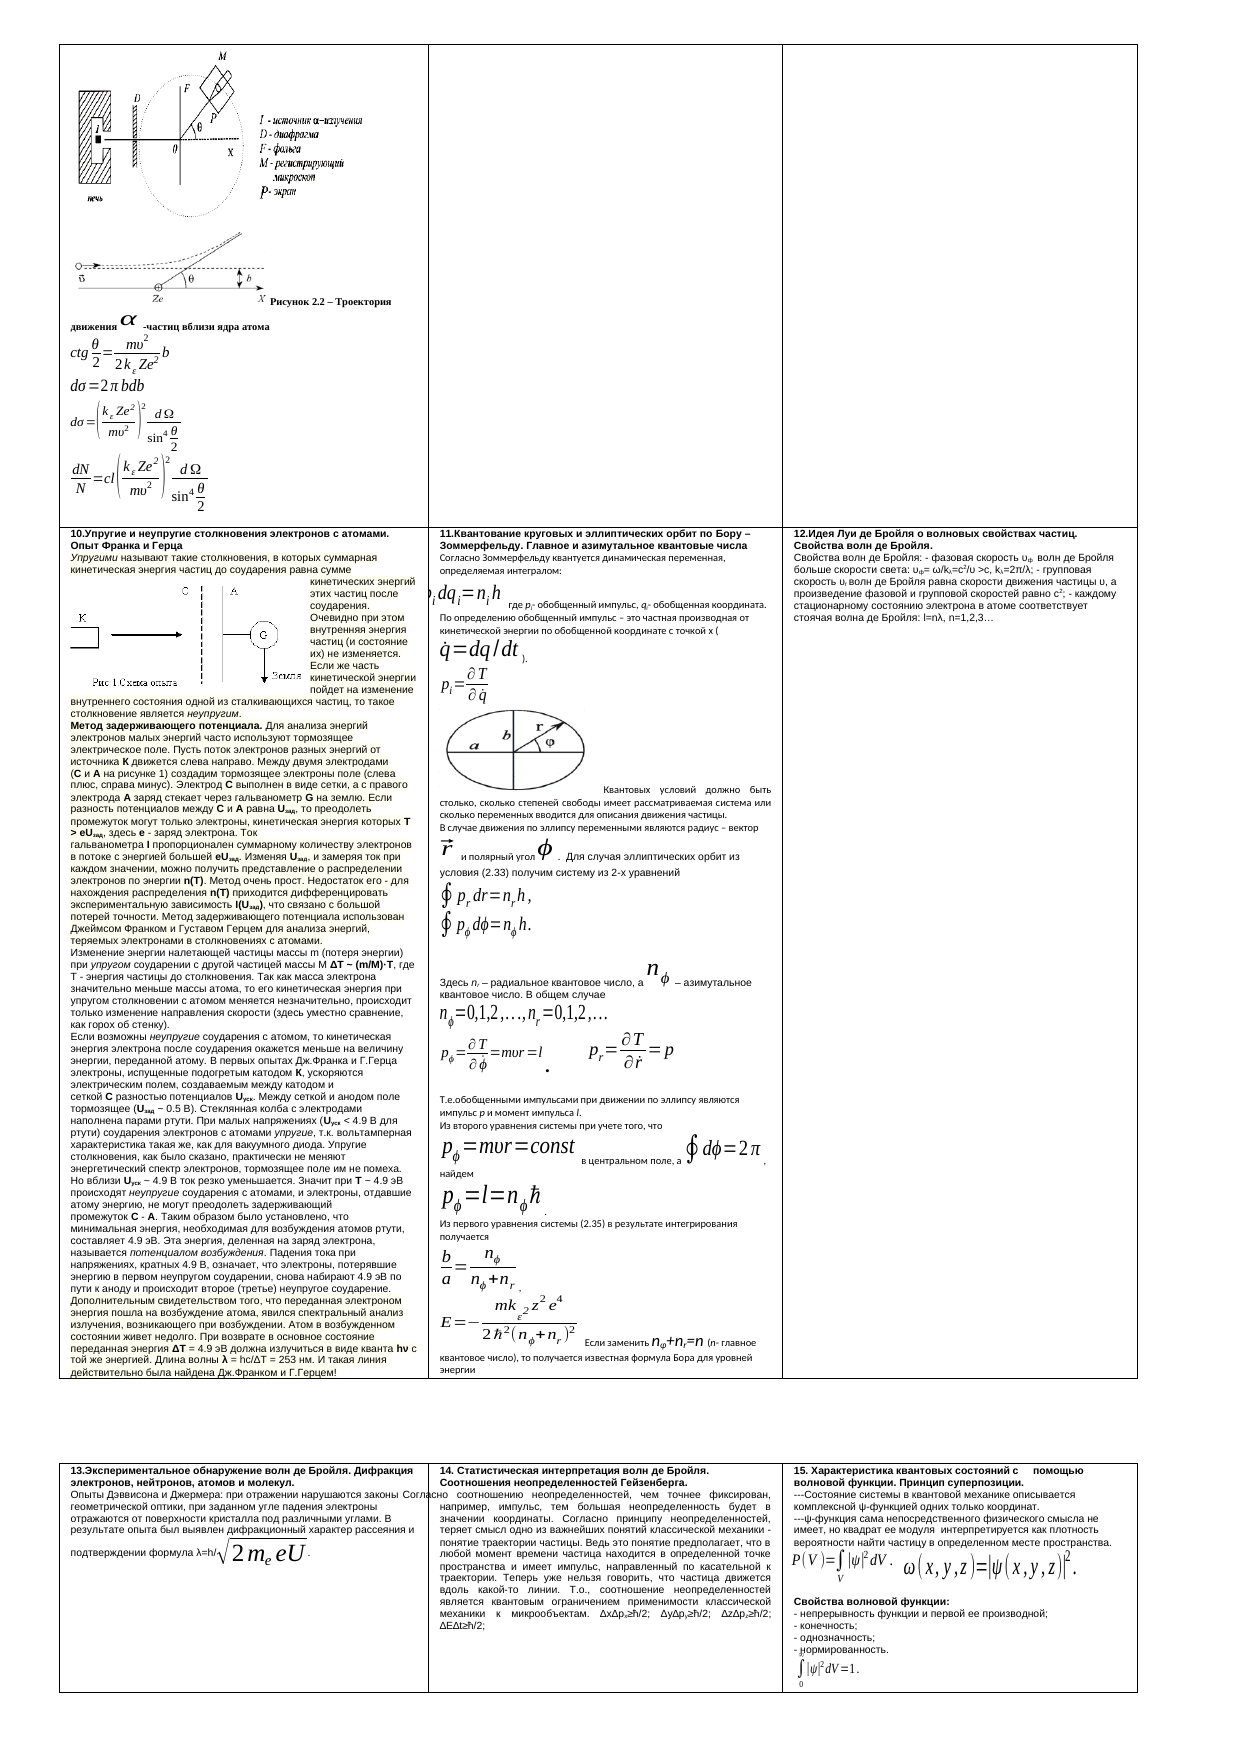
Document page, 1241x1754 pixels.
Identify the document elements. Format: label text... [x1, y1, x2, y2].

table_cell 10.Упругие и неупругие столкновения электронов с атомами. Опыт Франка и Герца Упругими называют такие столкновения, в которых суммарная кинетическая энергия частиц до соударения равна сумме кинетических энергий этих частиц после соударения. Очевидно при этом внутренняя энергия частиц (и состояние их) не изменяется. Если же часть кинетической энергии пойдет на изменение внутреннего состояния одной из сталкивающихся частиц, то такое столкновение является неупругим. Метод задерживающего потенциала. Для анализа энергий электронов малых энергий часто используют тормозящее электрическое поле. Пусть поток электронов разных энергий от источника К движется слева направо. Между двумя электродами (С и А на рисунке 1) создадим тормозящее электроны поле (слева плюс, справа минус). Электрод С выполнен в виде сетки, а с правого электрода А заряд стекает через гальванометр G на землю. Если разность потенциалов между С и А равна Uзад, то преодолеть промежуток могут только электроны, кинетическая энергия которых T > eUзад, здесь e - заряд электрона. Ток гальванометра I пропорционален суммарному количеству электронов в потоке с энергией большей eUзад. Изменяя Uзад, и замеряя ток при каждом значении, можно получить представление о распределении электронов по энергии n(T). Метод очень прост. Недостаток его - для нахождения распределения n(T) приходится дифференцировать экспериментальную зависимость I(Uзад), что связано с большой потерей точности. Метод задерживающего потенциала использован Джеймсом Франком и Густавом Герцем для анализа энергий, теряемых электронами в столкновениях с атомами. Изменение энергии налетающей частицы массы m (потеря энергии) при упругом соударении с другой частицей массы M ΔT ~ (m/M)·T, где T - энергия частицы до столкновения. Так как масса электрона значительно меньше массы атома, то его кинетическая энергия при упругом столкновении с атомом меняется незначительно, происходит только изменение направления скорости (здесь уместно сравнение, как горох об стенку). Если возможны неупругие соударения с атомом, то кинетическая энергия электрона после соударения окажется меньше на величину энергии, переданной атому. В первых опытах Дж.Франка и Г.Герца электроны, испущенные подогретым катодом К, ускоряются электрическим полем, создаваемым между катодом и сеткой С разностью потенциалов Uуск. Между сеткой и анодом поле тормозящее (Uзад ~ 0.5 В). Стеклянная колба с электродами наполнена парами ртути. При малых напряжениях (Uуск < 4.9 В для ртути) соударения электронов с атомами упругие, т.к. вольтамперная характеристика такая же, как для вакуумного диода. Упругие столкновения, как было сказано, практически не меняют энергетический спектр электронов, тормозящее поле им не помеха. Но вблизи Uуск ~ 4.9 В ток резко уменьшается. Значит при T ~ 4.9 эВ происходят неупругие соударения с атомами, и электроны, отдавшие атому энергию, не могут преодолеть задерживающий промежуток С - А. Таким образом было установлено, что минимальная энергия, необходимая для возбуждения атомов ртути, составляет 4.9 эВ. Эта энергия, деленная на заряд электрона, называется потенциалом возбуждения. Падения тока при напряжениях, кратных 4.9 В, означает, что электроны, потерявшие энергию в первом неупругом соударении, снова набирают 4.9 эВ по пути к аноду и происходит второе (третье) неупругое соударение. Дополнительным свидетельством того, что переданная электроном энергия пошла на возбуждение атома, явился спектральный анализ излучения, возникающего при возбуждении. Атом в возбужденном состоянии живет недолго. При возврате в основное состояние переданная энергия ΔT = 4.9 эВ должна излучиться в виде кванта hν с той же энергией. Длина волны λ = hc/ΔT = 253 нм. И такая линия действительно была найдена Дж.Франком и Г.Герцем! [60, 528, 428, 1378]
table_cell 11.Квантование круговых и эллиптических орбит по Бору – Зоммерфельду. Главное и азимутальное квантовые числа Согласно Зоммерфельду квантуется динамическая переменная, определяемая интегралом: где рi- обобщенный импульс, qi- обобщенная координата. По определению обобщенный импульс – это частная производная от кинетической энергии по обобщенной координате с точкой х (). Квантовых условий должно быть столько, сколько степеней свободы имеет рассматриваемая система или сколько переменных вводится для описания движения частицы. В случае движения по эллипсу переменными являются радиус – вектор и полярный угол . Для случая эллиптических орбит из условия (2.33) получим систему из 2-х уравнений Здесь nr – радиальное квантовое число, а – азимутальное квантовое число. В общем случае . Т.е.обобщенными импульсами при движении по эллипсу являются импульс р и момент импульса l. Из второго уравнения системы при учете того, что в центральном поле, а , найдем . Из первого уравнения системы (2.35) в результате интегрирования получается , Если заменить nφ+nr=n (n- главное квантовое число), то получается известная формула Бора для уровней энергии [429, 528, 782, 1378]
picture [70, 580, 306, 687]
table_cell 12.Идея Луи де Бройля о волновых свойствах частиц. Свойства волн де Бройля. Свойства волн де Бройля: - фазовая скорость υф волн де Бройля больше скорости света: υф= ω/kλ=с2/υ >c, kλ=2π/λ; - групповая скорость υг волн де Бройля равна скорости движения частицы υ, а произведение фазовой и групповой скоростей равно с2; - каждому стационарному состоянию электрона в атоме соответствует стоячая волна де Бройля: l=nλ, n=1,2,3… [783, 528, 1137, 1378]
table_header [783, 45, 1137, 527]
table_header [429, 1464, 782, 1692]
picture [70, 232, 270, 306]
picture [439, 704, 591, 794]
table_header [783, 1464, 1137, 1692]
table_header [60, 45, 428, 527]
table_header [429, 45, 782, 527]
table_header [60, 1464, 428, 1692]
